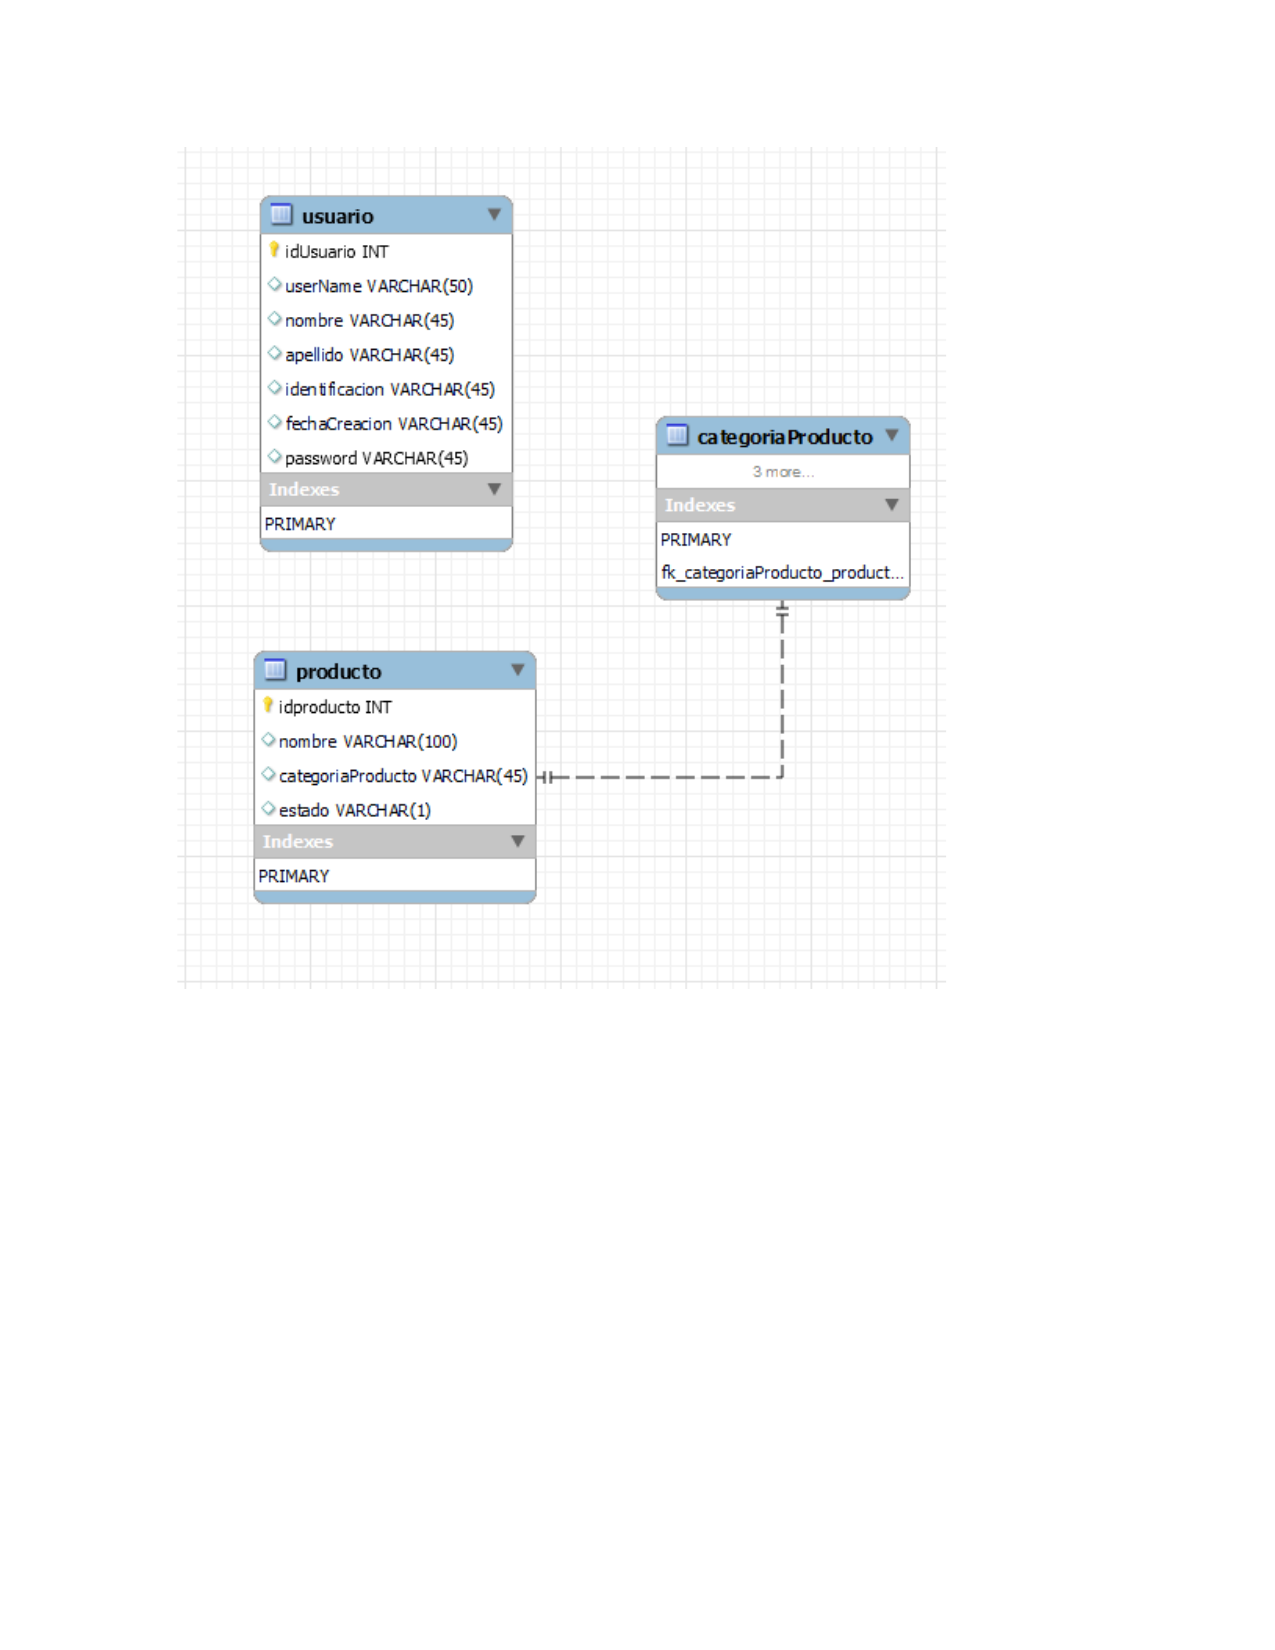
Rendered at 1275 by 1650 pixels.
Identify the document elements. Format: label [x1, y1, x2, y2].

picture [177, 147, 947, 989]
